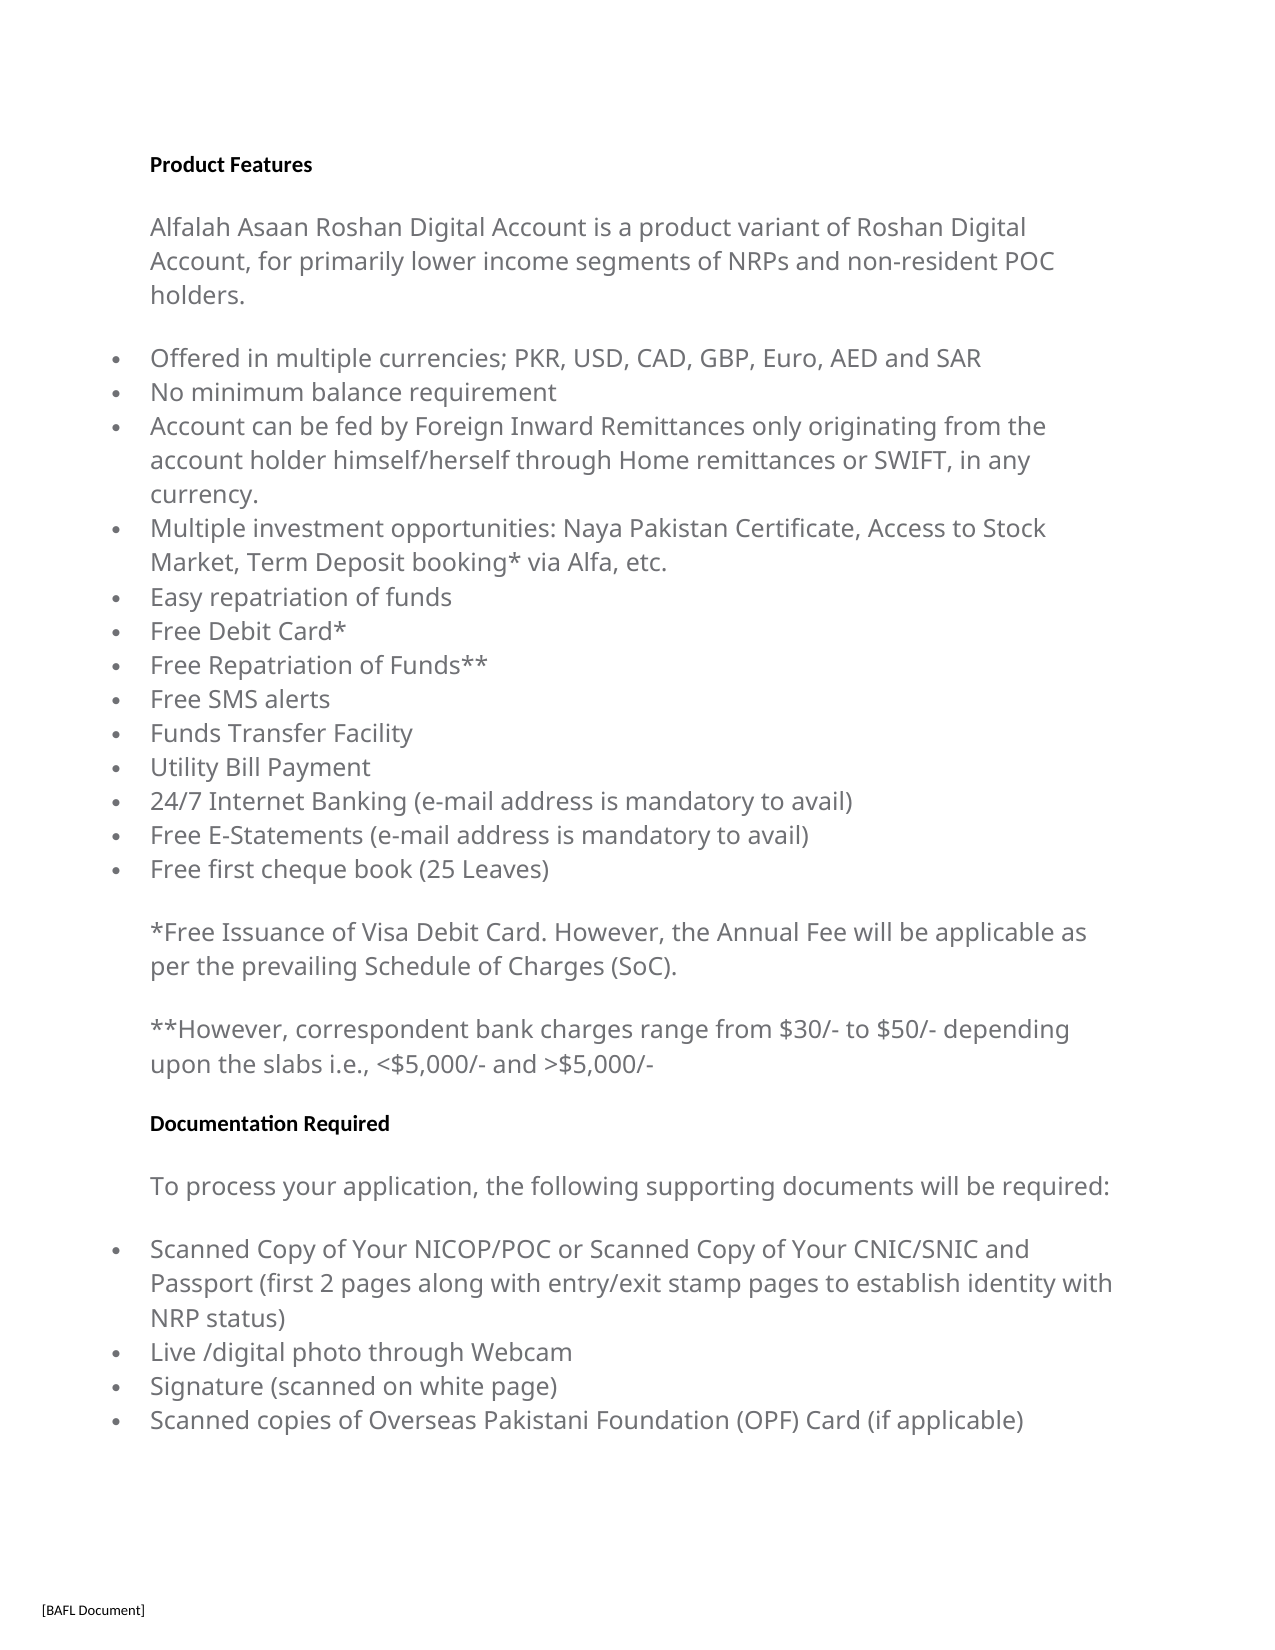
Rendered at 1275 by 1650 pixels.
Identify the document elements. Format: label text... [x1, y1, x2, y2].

list Scanned copies of Overseas Pakistani Foundation (OPF) Card (if applicable) [112, 1402, 1125, 1436]
list Scanned Copy of Your NICOP/POC or Scanned Copy of Your CNIC/SNIC and Passport (first 2 pages along with entry/exit stamp pages to establish identity with NRP status) [112, 1232, 1125, 1334]
list Free first cheque book (25 Leaves) [112, 852, 1125, 886]
text To process your application, the following supporting documents will be required: [150, 1169, 1125, 1203]
text *Free Issuance of Visa Debit Card. However, the Annual Fee will be applicable as per the prevailing Schedule of Charges (SoC). [150, 915, 1125, 983]
text Documentation Required [150, 1109, 1125, 1137]
text Product Features [150, 150, 1125, 178]
list Free SMS alerts [112, 681, 1125, 715]
list Free E-Statements (e-mail address is mandatory to avail) [112, 818, 1125, 852]
list Free Repatriation of Funds** [112, 647, 1125, 681]
list Account can be fed by Foreign Inward Remittances only originating from the account holder himself/herself through Home remittances or SWIFT, in any currency. [112, 409, 1125, 511]
list 24/7 Internet Banking (e-mail address is mandatory to avail) [112, 783, 1125, 818]
list Live /digital photo through Webcam [112, 1334, 1125, 1368]
list Easy repatriation of funds [112, 579, 1125, 613]
list Free Debit Card* [112, 613, 1125, 647]
list No minimum balance requirement [112, 375, 1125, 409]
list Funds Transfer Facility [112, 715, 1125, 749]
list Signature (scanned on white page) [112, 1368, 1125, 1402]
list Utility Bill Payment [112, 749, 1125, 783]
list Multiple investment opportunities: Naya Pakistan Certificate, Access to Stock Market, Term Deposit booking* via Alfa, etc. [112, 511, 1125, 579]
list Offered in multiple currencies; PKR, USD, CAD, GBP, Euro, AED and SAR [112, 341, 1125, 375]
text **However, correspondent bank charges range from $30/- to $50/- depending upon the slabs i.e., <$5,000/- and >$5,000/- [150, 1012, 1125, 1080]
text Alfalah Asaan Roshan Digital Account is a product variant of Roshan Digital Account, for primarily lower income segments of NRPs and non-resident POC holders. [150, 209, 1125, 312]
